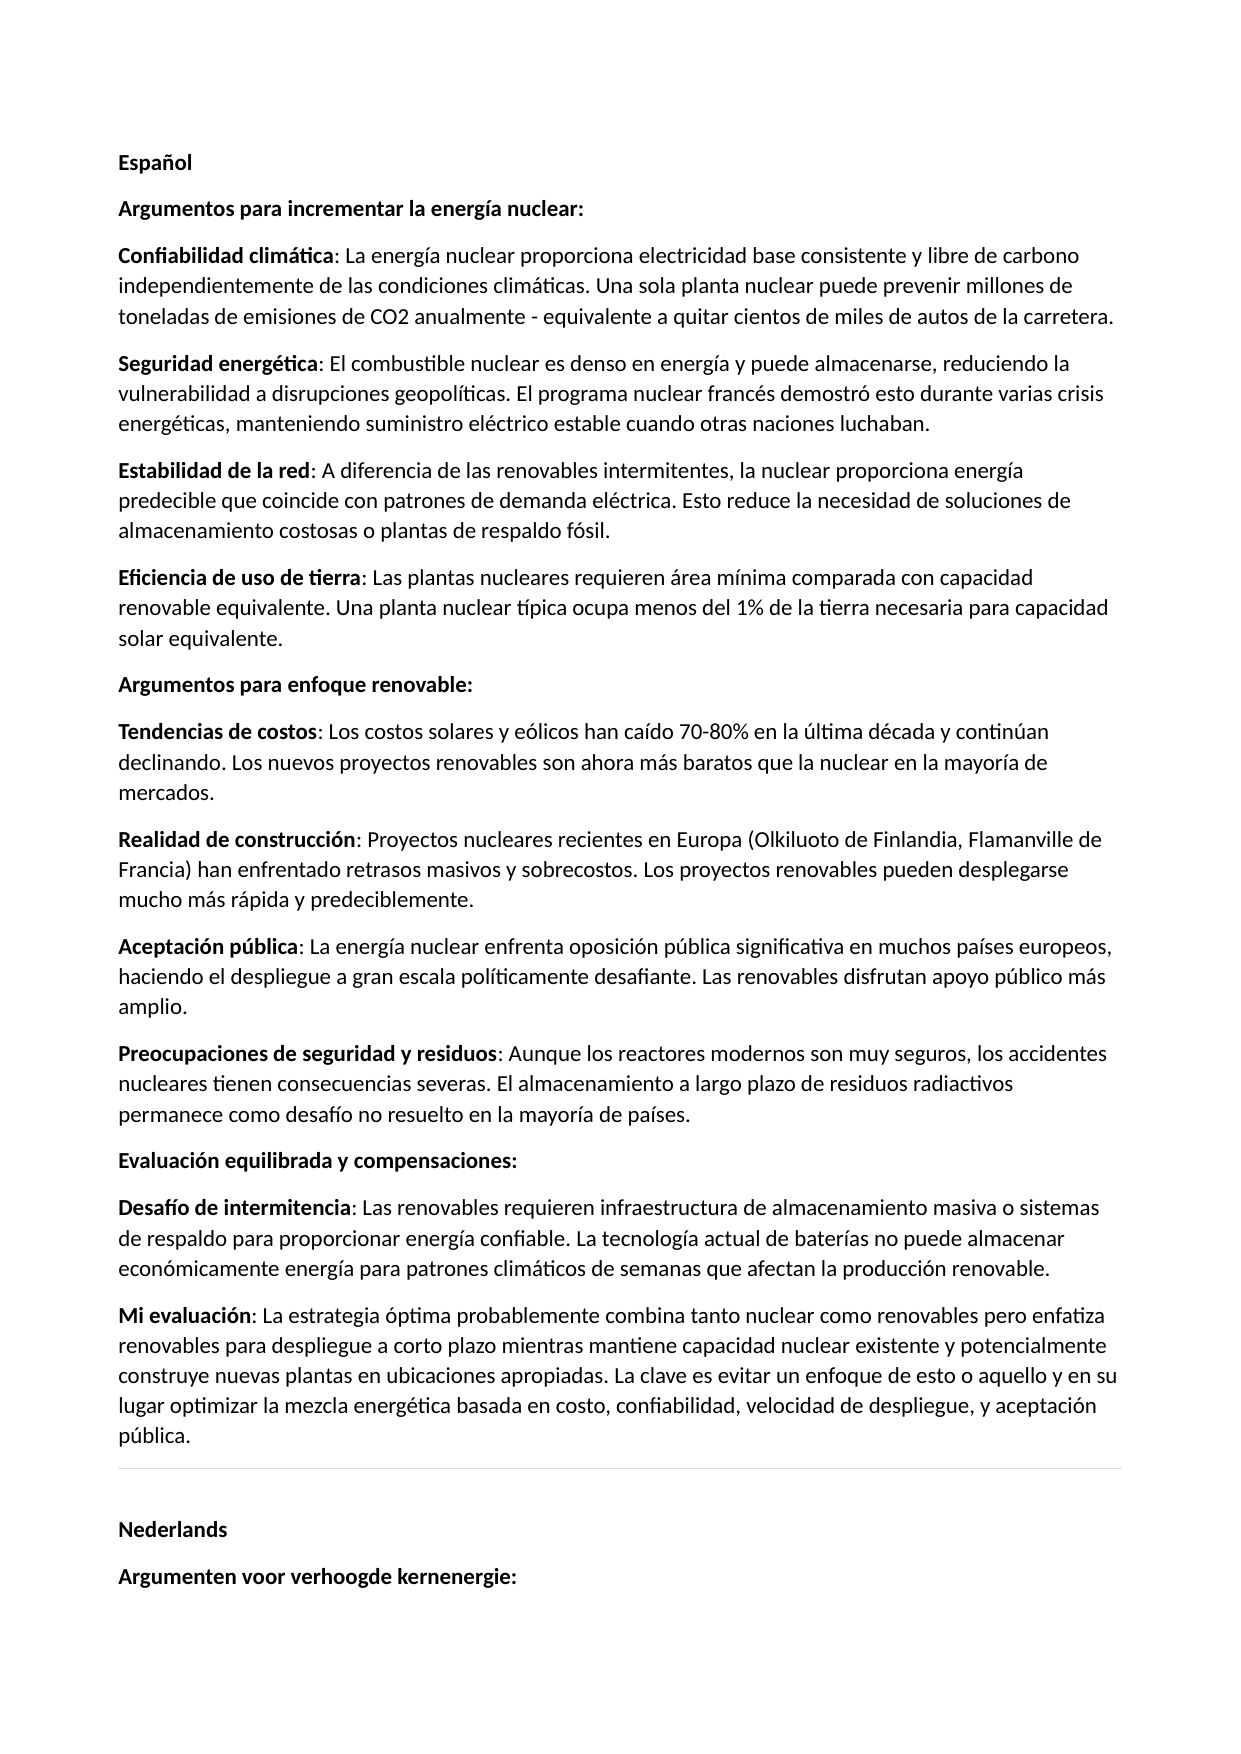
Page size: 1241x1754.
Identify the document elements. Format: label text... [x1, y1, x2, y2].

text Eficiencia de uso de tierra: Las plantas nucleares requieren área mínima comparada con capacidad renovable equivalente. Una planta nuclear típica ocupa menos del 1% de la tierra necesaria para capacidad solar equivalente. [118, 563, 1122, 652]
text Confiabilidad climática: La energía nuclear proporciona electricidad base consistente y libre de carbono independientemente de las condiciones climáticas. Una sola planta nuclear puede prevenir millones de toneladas de emisiones de CO2 anualmente - equivalente a quitar cientos de miles de autos de la carretera. [118, 241, 1122, 330]
text Argumenten voor verhoogde kernenergie: [118, 1562, 1122, 1590]
text Argumentos para enfoque renovable: [118, 671, 1122, 698]
text Aceptación pública: La energía nuclear enfrenta oposición pública significativa en muchos países europeos, haciendo el despliegue a gran escala políticamente desafiante. Las renovables disfrutan apoyo público más amplio. [118, 932, 1122, 1020]
text Estabilidad de la red: A diferencia de las renovables intermitentes, la nuclear proporciona energía predecible que coincide con patrones de demanda eléctrica. Esto reduce la necesidad de soluciones de almacenamiento costosas o plantas de respaldo fósil. [118, 456, 1122, 544]
text Nederlands [118, 1515, 1122, 1543]
text Desafío de intermitencia: Las renovables requieren infraestructura de almacenamiento masiva o sistemas de respaldo para proporcionar energía confiable. La tecnología actual de baterías no puede almacenar económicamente energía para patrones climáticos de semanas que afectan la producción renovable. [118, 1193, 1122, 1282]
text Realidad de construcción: Proyectos nucleares recientes en Europa (Olkiluoto de Finlandia, Flamanville de Francia) han enfrentado retrasos masivos y sobrecostos. Los proyectos renovables pueden desplegarse mucho más rápida y predeciblemente. [118, 825, 1122, 913]
text Español [118, 148, 1122, 176]
text Preocupaciones de seguridad y residuos: Aunque los reactores modernos son muy seguros, los accidentes nucleares tienen consecuencias severas. El almacenamiento a largo plazo de residuos radiactivos permanece como desafío no resuelto en la mayoría de países. [118, 1039, 1122, 1128]
text Tendencias de costos: Los costos solares y eólicos han caído 70-80% en la última década y continúan declinando. Los nuevos proyectos renovables son ahora más baratos que la nuclear en la mayoría de mercados. [118, 717, 1122, 806]
text Seguridad energética: El combustible nuclear es denso en energía y puede almacenarse, reduciendo la vulnerabilidad a disrupciones geopolíticas. El programa nuclear francés demostró esto durante varias crisis energéticas, manteniendo suministro eléctrico estable cuando otras naciones luchaban. [118, 349, 1122, 437]
text Mi evaluación: La estrategia óptima probablemente combina tanto nuclear como renovables pero enfatiza renovables para despliegue a corto plazo mientras mantiene capacidad nuclear existente y potencialmente construye nuevas plantas en ubicaciones apropiadas. La clave es evitar un enfoque de esto o aquello y en su lugar optimizar la mezcla energética basada en costo, confiabilidad, velocidad de despliegue, y aceptación pública. [118, 1301, 1122, 1449]
text Evaluación equilibrada y compensaciones: [118, 1147, 1122, 1174]
text Argumentos para incrementar la energía nuclear: [118, 194, 1122, 222]
